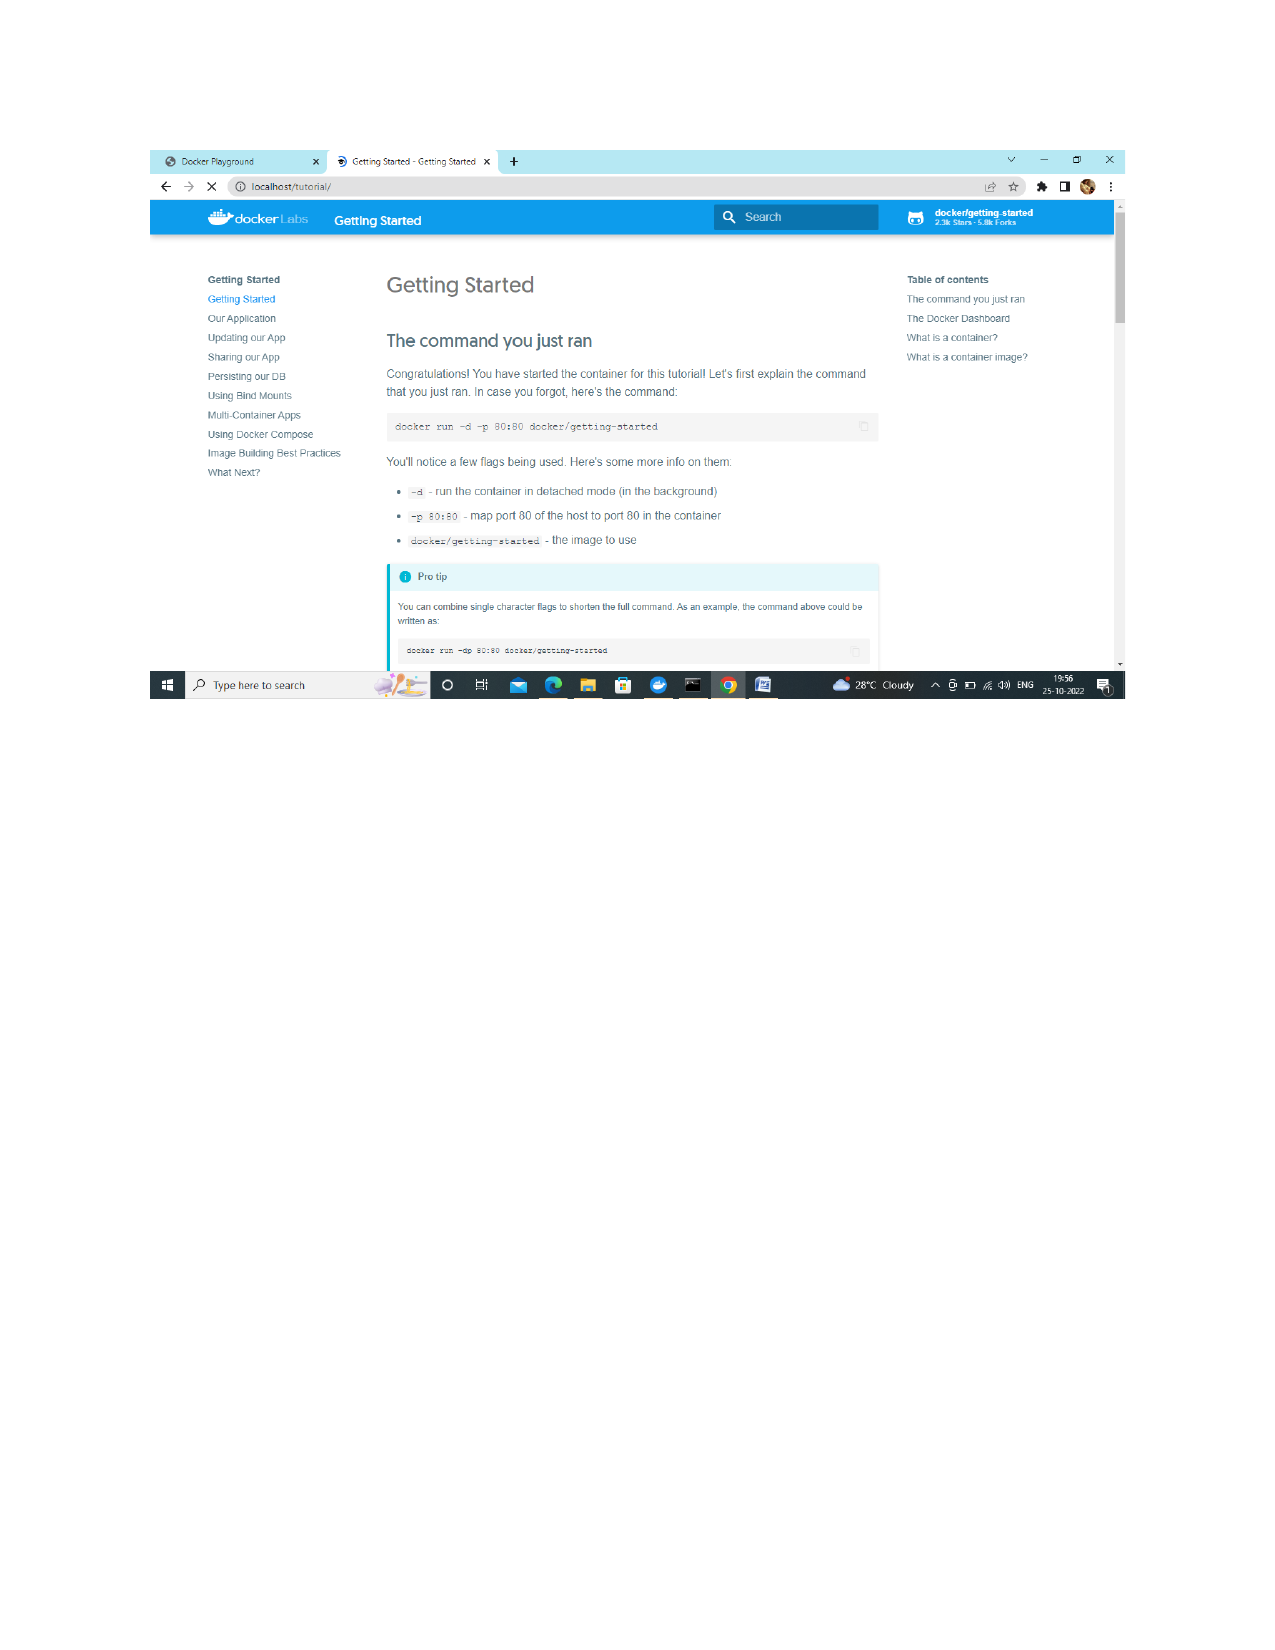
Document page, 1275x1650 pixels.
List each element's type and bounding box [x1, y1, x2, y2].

picture [150, 150, 1125, 699]
